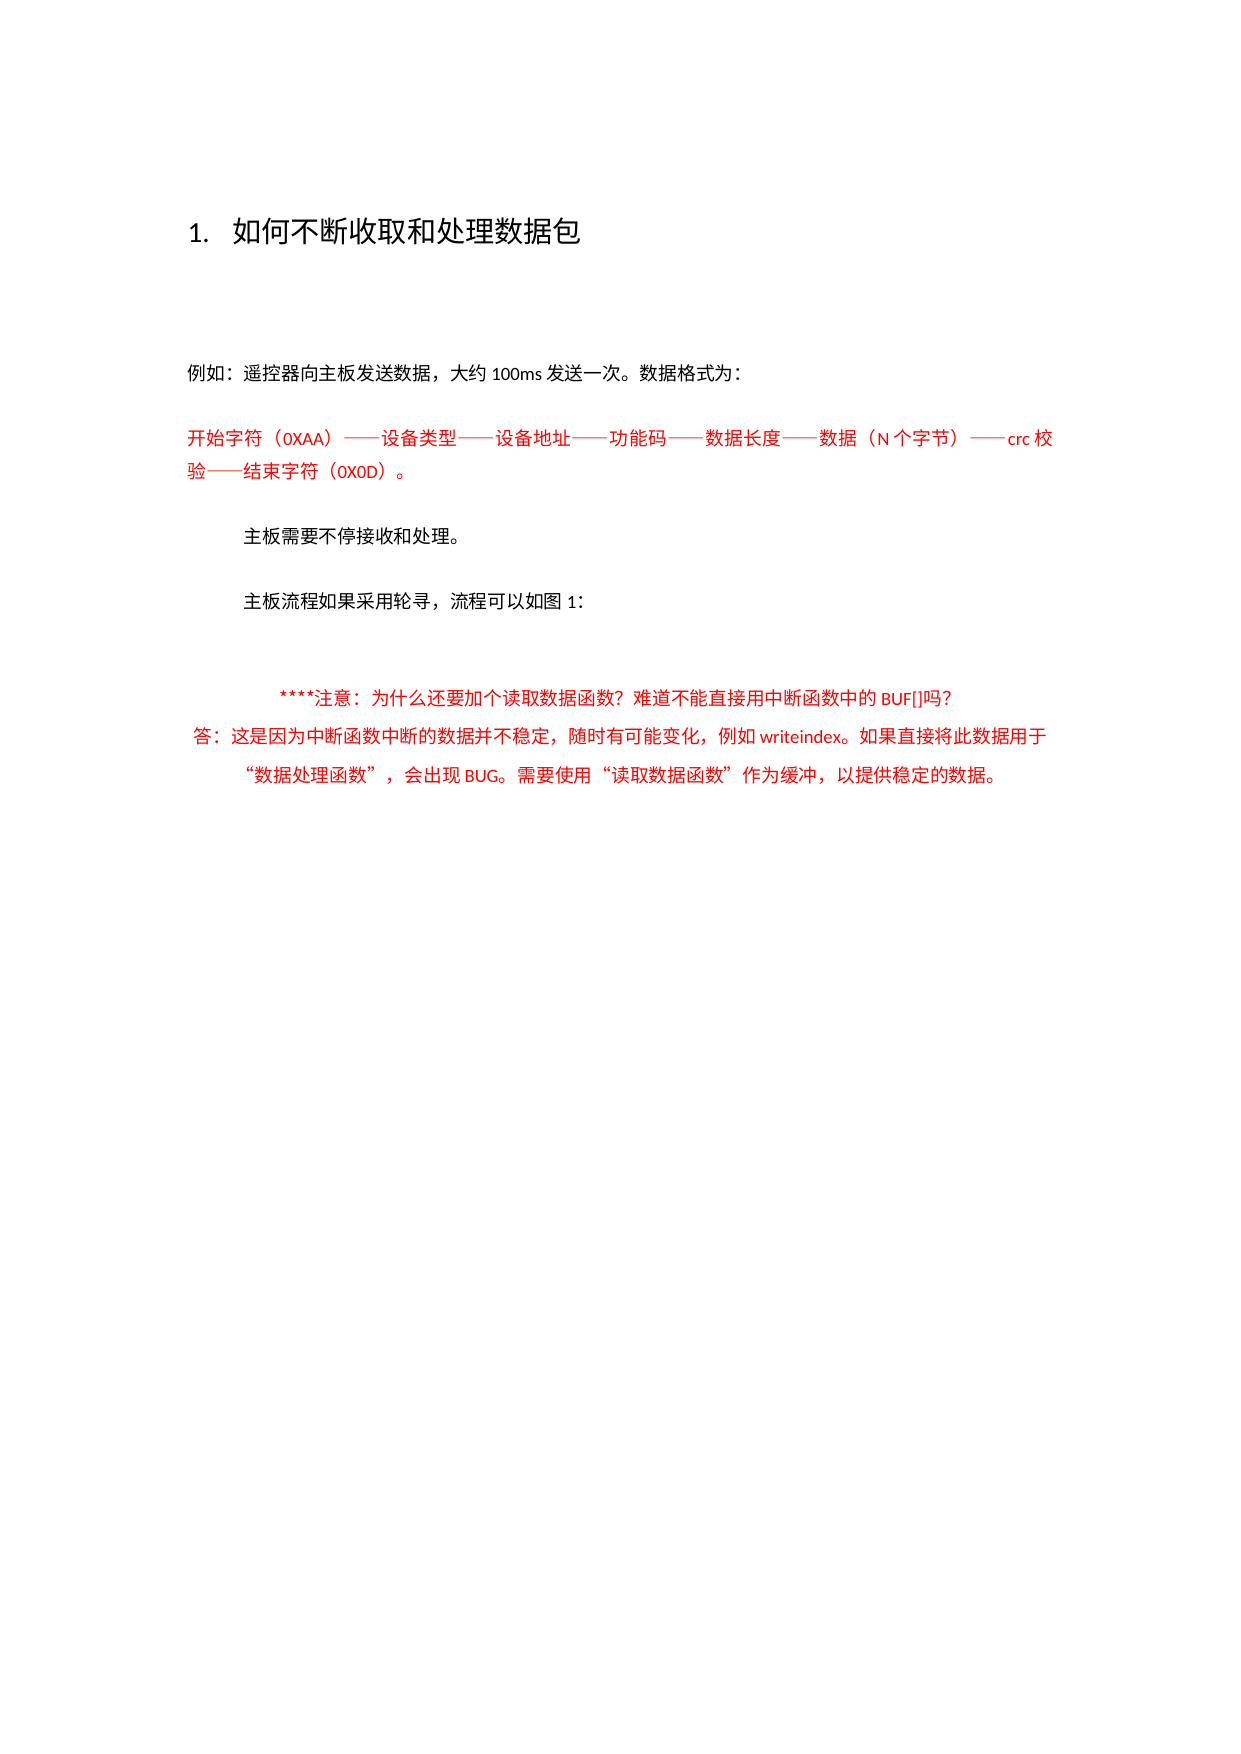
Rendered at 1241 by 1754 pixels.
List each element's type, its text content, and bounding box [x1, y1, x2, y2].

text 主板需要不停接收和处理。 [187, 519, 1053, 551]
subtitle 如何不断收取和处理数据包 [187, 197, 1053, 262]
text ****注意：为什么还要加个读取数据函数？难道不能直接用中断函数中的BUF[]吗？ [187, 681, 1053, 714]
text 主板流程如果采用轮寻，流程可以如图 1： [187, 584, 1053, 616]
text 开始字符（0XAA）——设备类型——设备地址——功能码——数据长度——数据（N个字节）——crc校验——结束字符（0X0D）。 [187, 421, 1053, 486]
text 例如：遥控器向主板发送数据，大约100ms发送一次。数据格式为： [187, 356, 1053, 389]
text 答：这是因为中断函数中断的数据并不稳定，随时有可能变化，例如writeindex。如果直接将此数据用于“数据处理函数”，会出现BUG。需要使用“读取数据函数”作为缓冲，以提供稳定的数据。 [187, 719, 1053, 791]
